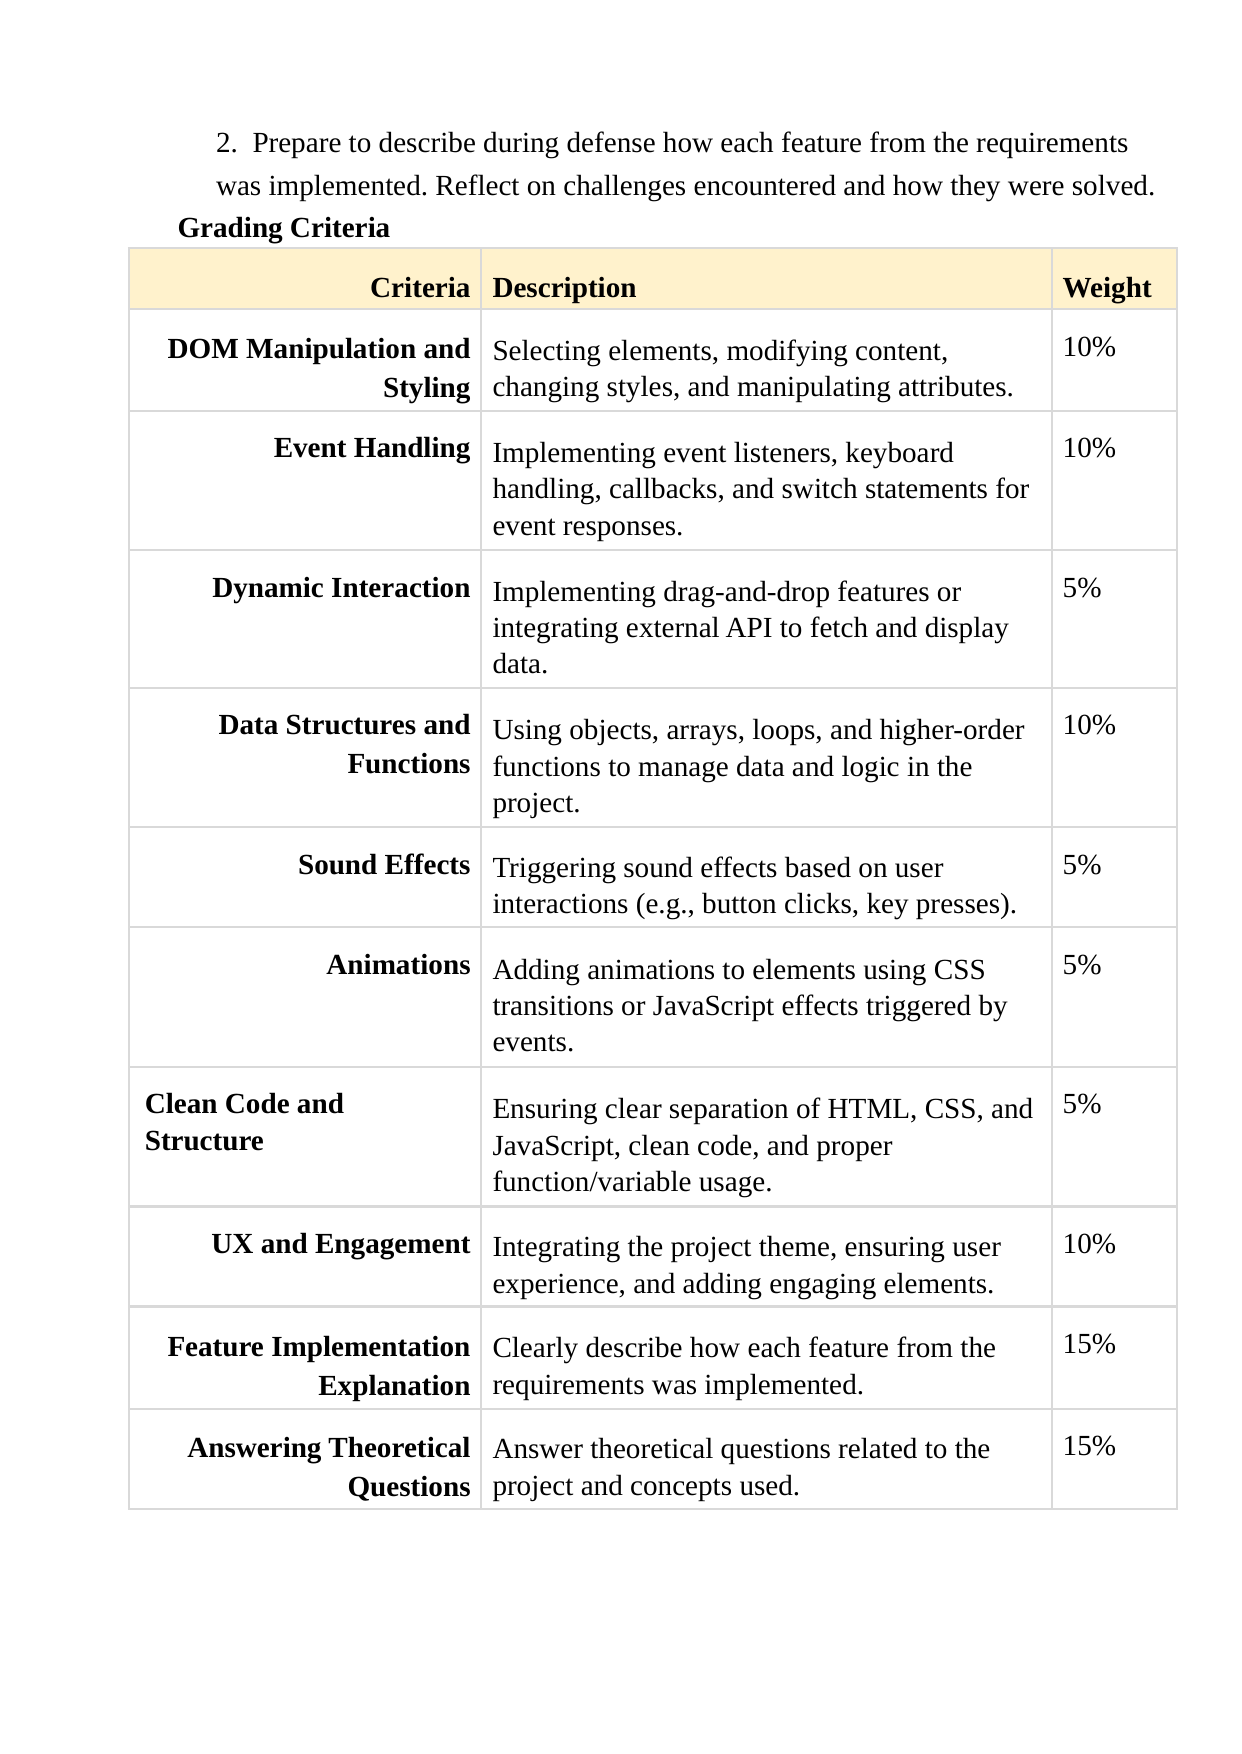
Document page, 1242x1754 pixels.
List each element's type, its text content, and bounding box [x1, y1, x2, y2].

table_cell Dynamic Interaction [130, 551, 480, 687]
table_cell Answering Theoretical Questions [130, 1410, 480, 1507]
table_cell UX and Engagement [130, 1208, 480, 1305]
table_cell Integrating the project theme, ensuring user experience, and adding engaging elements. [482, 1208, 1051, 1305]
table_cell Event Handling [130, 412, 480, 549]
table_cell 5% [1053, 551, 1176, 687]
table_cell Ensuring clear separation of HTML, CSS, and JavaScript, clean code, and proper function/variable usage. [482, 1068, 1051, 1205]
table_header Criteria [130, 249, 480, 308]
table_cell Using objects, arrays, loops, and higher-order functions to manage data and logic in the project. [482, 689, 1051, 826]
table_cell 5% [1053, 1068, 1176, 1205]
list Prepare to describe during defense how each feature from the requirements was implemented. Reflect on challenges encountered and how they were solved. [216, 125, 1181, 201]
table_cell Adding animations to elements using CSS transitions or JavaScript effects triggered by events. [482, 928, 1051, 1066]
table_cell Implementing event listeners, keyboard handling, callbacks, and switch statements for event responses. [482, 412, 1051, 549]
table_header Weight [1053, 249, 1176, 308]
table_cell DOM Manipulation and Styling [130, 310, 480, 409]
table_cell Answer theoretical questions related to the project and concepts used. [482, 1410, 1051, 1507]
table_cell 10% [1053, 310, 1176, 409]
table_cell Animations [130, 928, 480, 1066]
table_cell Data Structures and Functions [130, 689, 480, 826]
table_cell 10% [1053, 689, 1176, 826]
table_cell Triggering sound effects based on user interactions (e.g., button clicks, key presses). [482, 828, 1051, 926]
table_cell Implementing drag-and-drop features or integrating external API to fetch and display data. [482, 551, 1051, 687]
table_cell Clearly describe how each feature from the requirements was implemented. [482, 1308, 1051, 1407]
table_cell 5% [1053, 928, 1176, 1066]
table_cell Selecting elements, modifying content, changing styles, and manipulating attributes. [482, 310, 1051, 409]
table_header Description [482, 249, 1051, 308]
table_cell Sound Effects [130, 828, 480, 926]
table_cell 15% [1053, 1308, 1176, 1407]
table_cell 10% [1053, 1208, 1176, 1305]
table_cell Feature Implementation Explanation [130, 1308, 480, 1407]
table_cell 15% [1053, 1410, 1176, 1507]
table_cell Clean Code and Structure [130, 1068, 480, 1205]
table_cell 10% [1053, 412, 1176, 549]
text Grading Criteria [177, 210, 1181, 244]
table_cell 5% [1053, 828, 1176, 926]
